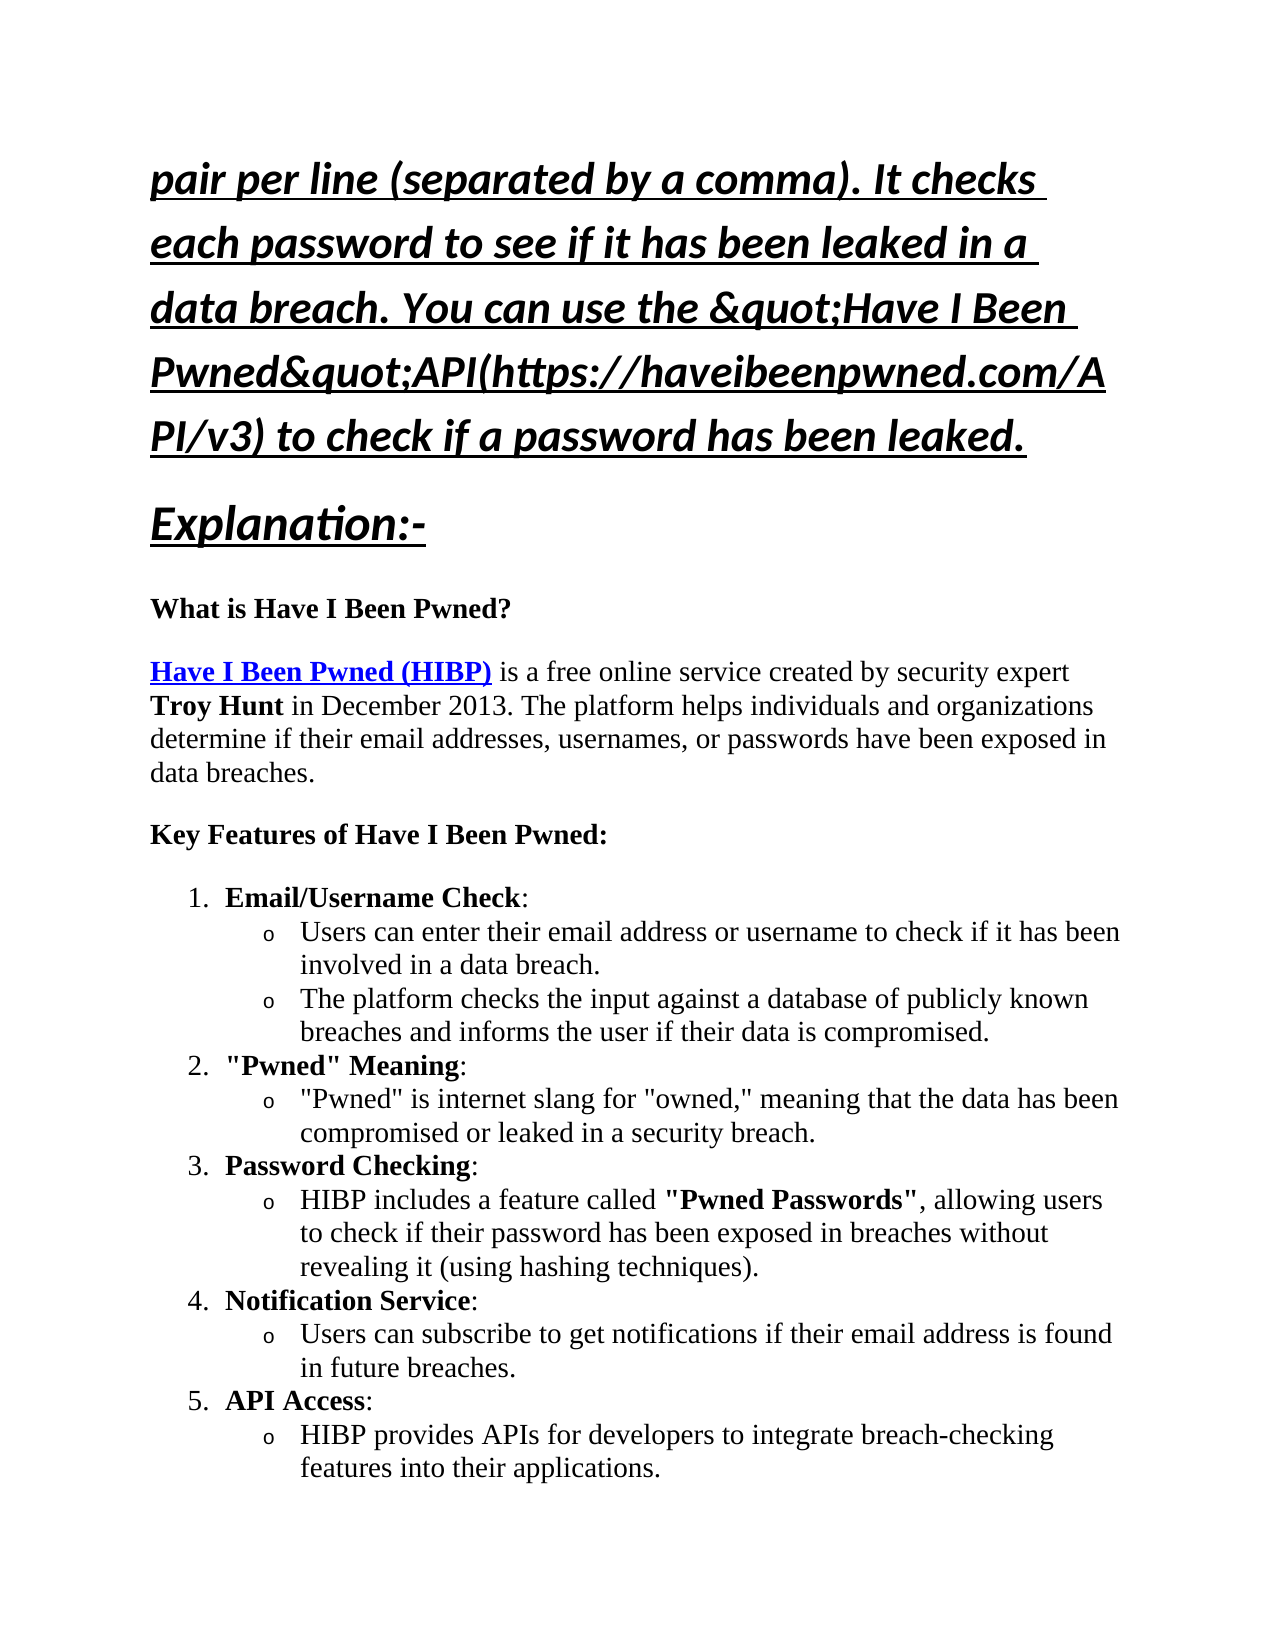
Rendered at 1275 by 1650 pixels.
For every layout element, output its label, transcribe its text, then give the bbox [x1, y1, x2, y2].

text What is Have I Been Pwned? [150, 591, 1125, 625]
list "Pwned" Meaning: [187, 1048, 1125, 1081]
text Explanation:- [150, 492, 1125, 553]
list "Pwned" is internet slang for "owned," meaning that the data has been compromised or leaked in a security breach. [262, 1081, 1125, 1148]
list The platform checks the input against a database of publicly known breaches and informs the user if their data is compromised. [262, 981, 1125, 1048]
text Have I Been Pwned (HIBP) is a free online service created by security expert Troy Hunt in December 2013. The platform helps individuals and organizations determine if their email addresses, usernames, or passwords have been exposed in data breaches. [150, 654, 1125, 788]
list API Access: [187, 1383, 1125, 1417]
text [150, 150, 1125, 463]
list HIBP includes a feature called "Pwned Passwords", allowing users to check if their password has been exposed in breaches without revealing it (using hashing techniques). [262, 1182, 1125, 1283]
list Notification Service: [187, 1283, 1125, 1316]
list Email/Username Check: [187, 880, 1125, 914]
list Users can enter their email address or username to check if it has been involved in a data breach. [262, 914, 1125, 981]
text Key Features of Have I Been Pwned: [150, 817, 1125, 851]
list Users can subscribe to get notifications if their email address is found in future breaches. [262, 1316, 1125, 1383]
list HIBP provides APIs for developers to integrate breach-checking features into their applications. [262, 1417, 1125, 1484]
list Password Checking: [187, 1148, 1125, 1182]
